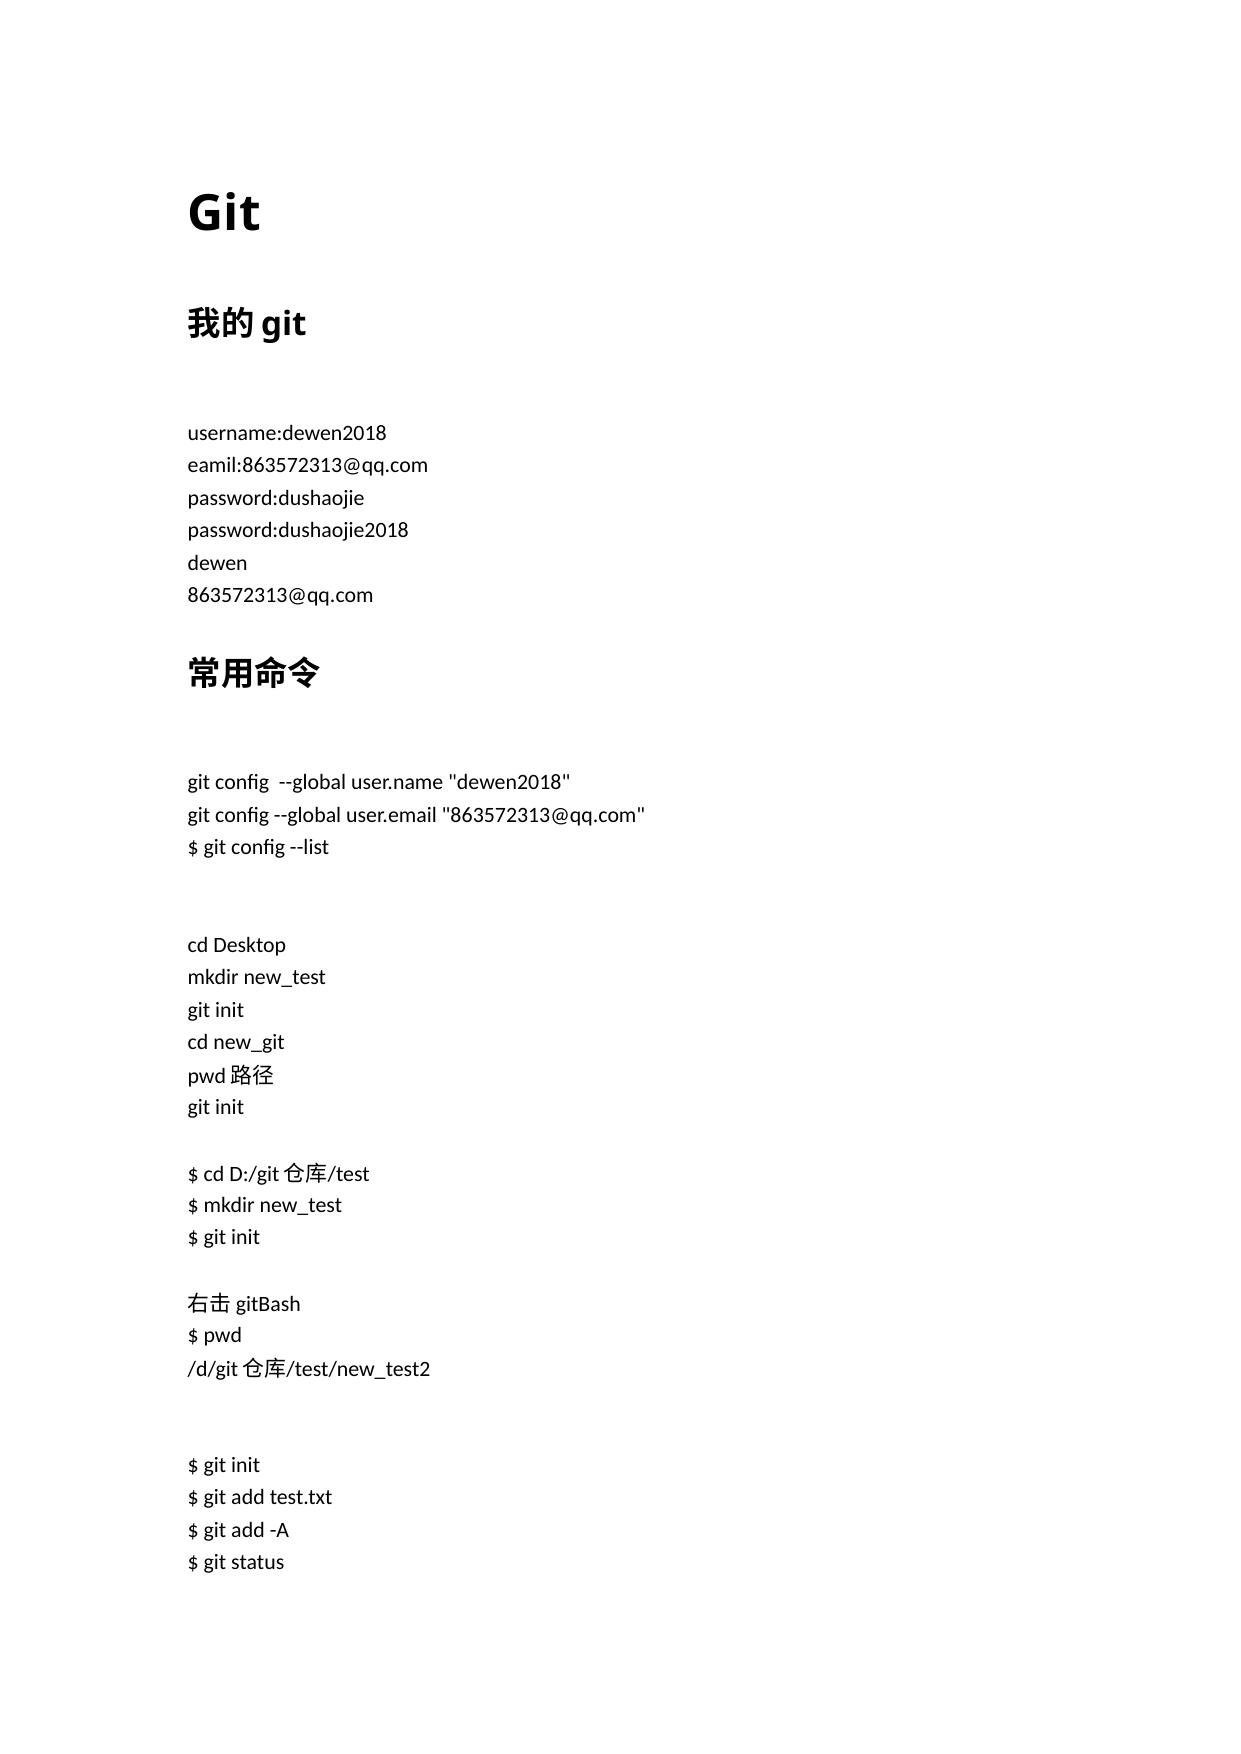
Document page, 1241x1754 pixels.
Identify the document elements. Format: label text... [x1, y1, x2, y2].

text password:dushaojie [187, 481, 1053, 513]
text eamil:863572313@qq.com [187, 448, 1053, 481]
text 863572313@qq.com [187, 578, 1053, 611]
subtitle 常用命令 [187, 638, 1053, 703]
text password:dushaojie2018 [187, 513, 1053, 546]
text cd Desktop [187, 928, 1053, 960]
text $ git status [187, 1545, 1053, 1578]
text git config --global user.email "863572313@qq.com" [187, 798, 1053, 830]
text $ pwd [187, 1318, 1053, 1350]
text $ git init [187, 1448, 1053, 1480]
text 右击gitBash [187, 1285, 1053, 1318]
text git config --global user.name "dewen2018" [187, 765, 1053, 798]
text cd new_git [187, 1025, 1053, 1058]
text $ git init [187, 1220, 1053, 1253]
subtitle Git [187, 162, 1053, 259]
text username:dewen2018 [187, 416, 1053, 448]
text $ git config --list [187, 830, 1053, 863]
text /d/git仓库/test/new_test2 [187, 1350, 1053, 1383]
text mkdir new_test [187, 960, 1053, 993]
text $ cd D:/git仓库/test [187, 1155, 1053, 1188]
subtitle 我的git [187, 289, 1053, 354]
text git init [187, 993, 1053, 1025]
text $ git add -A [187, 1513, 1053, 1545]
text $ git add test.txt [187, 1480, 1053, 1513]
text dewen [187, 546, 1053, 578]
text git init [187, 1090, 1053, 1123]
text pwd路径 [187, 1058, 1053, 1090]
text $ mkdir new_test [187, 1188, 1053, 1220]
